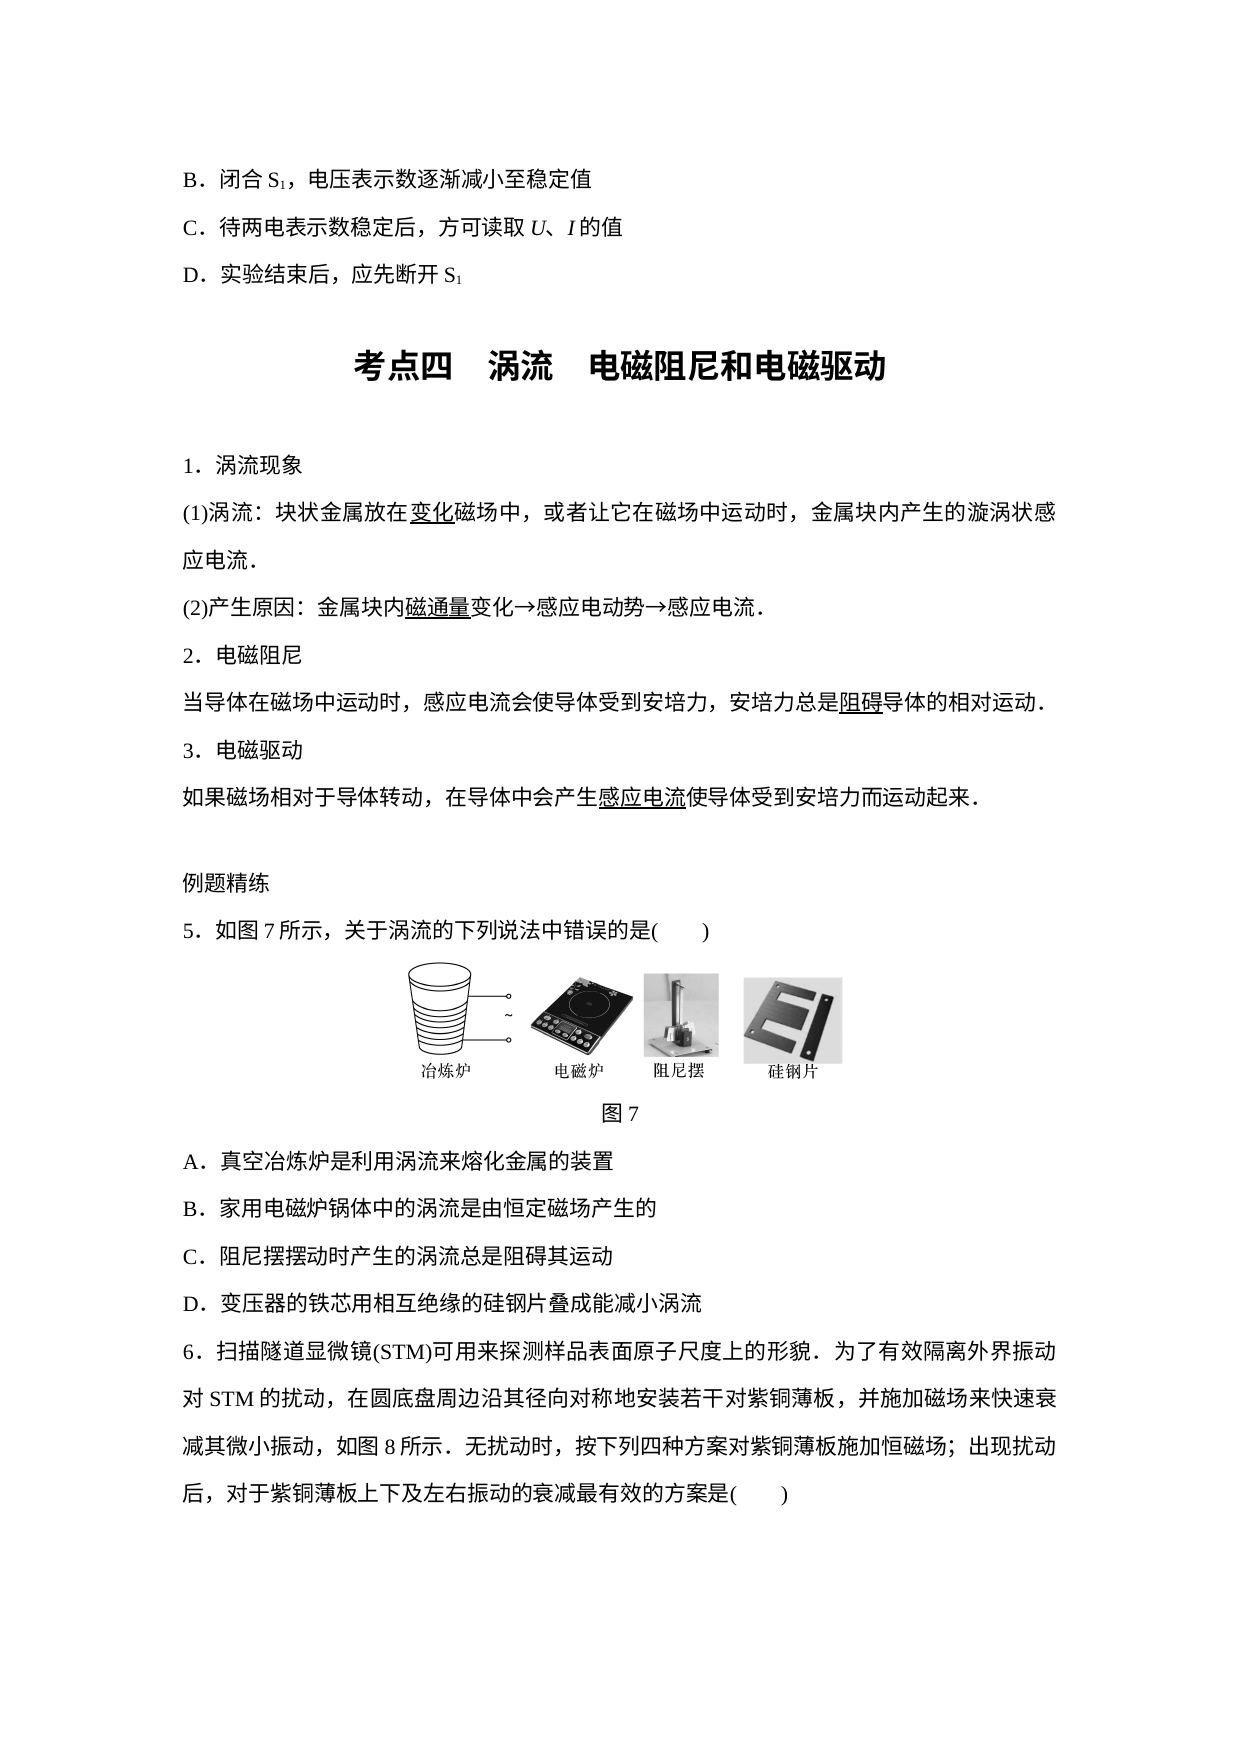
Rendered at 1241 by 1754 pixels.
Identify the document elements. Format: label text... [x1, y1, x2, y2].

text B．闭合S1，电压表示数逐渐减小至稳定值 [183, 162, 1058, 194]
text B．家用电磁炉锅体中的涡流是由恒定磁场产生的 [183, 1191, 1058, 1223]
text 图7 [183, 1096, 1058, 1128]
text 5．如图7所示，关于涡流的下列说法中错误的是( ) [183, 913, 1058, 945]
text 3．电磁驱动 [183, 733, 1058, 764]
text 当导体在磁场中运动时，感应电流会使导体受到安培力，安培力总是阻碍导体的相对运动． [183, 685, 1058, 717]
text A．真空冶炼炉是利用涡流来熔化金属的装置 [183, 1144, 1058, 1175]
text C．阻尼摆摆动时产生的涡流总是阻碍其运动 [183, 1239, 1058, 1270]
text (2)产生原因：金属块内磁通量变化→感应电动势→感应电流． [183, 590, 1058, 622]
text C．待两电表示数稳定后，方可读取U、I的值 [183, 209, 1058, 241]
text 例题精练 [183, 866, 1058, 897]
picture [397, 960, 844, 1082]
text 2．电磁阻尼 [183, 638, 1058, 669]
text 如果磁场相对于导体转动，在导体中会产生感应电流使导体受到安培力而运动起来． [183, 780, 1058, 812]
text (1)涡流：块状金属放在变化磁场中，或者让它在磁场中运动时，金属块内产生的漩涡状感应电流． [183, 495, 1058, 574]
text D．变压器的铁芯用相互绝缘的硅钢片叠成能减小涡流 [183, 1286, 1058, 1318]
text 6．扫描隧道显微镜(STM)可用来探测样品表面原子尺度上的形貌．为了有效隔离外界振动对STM的扰动，在圆底盘周边沿其径向对称地安装若干对紫铜薄板，并施加磁场来快速衰减其微小振动，如图8所示．无扰动时，按下列四种方案对紫铜薄板施加恒磁场；出现扰动后，对于紫铜薄板上下及左右振动的衰减最有效的方案是( ) [183, 1334, 1058, 1508]
text 1．涡流现象 [183, 448, 1058, 479]
text D．实验结束后，应先断开S1 [183, 257, 1058, 289]
subtitle 考点四 涡流 电磁阻尼和电磁驱动 [183, 332, 1058, 397]
